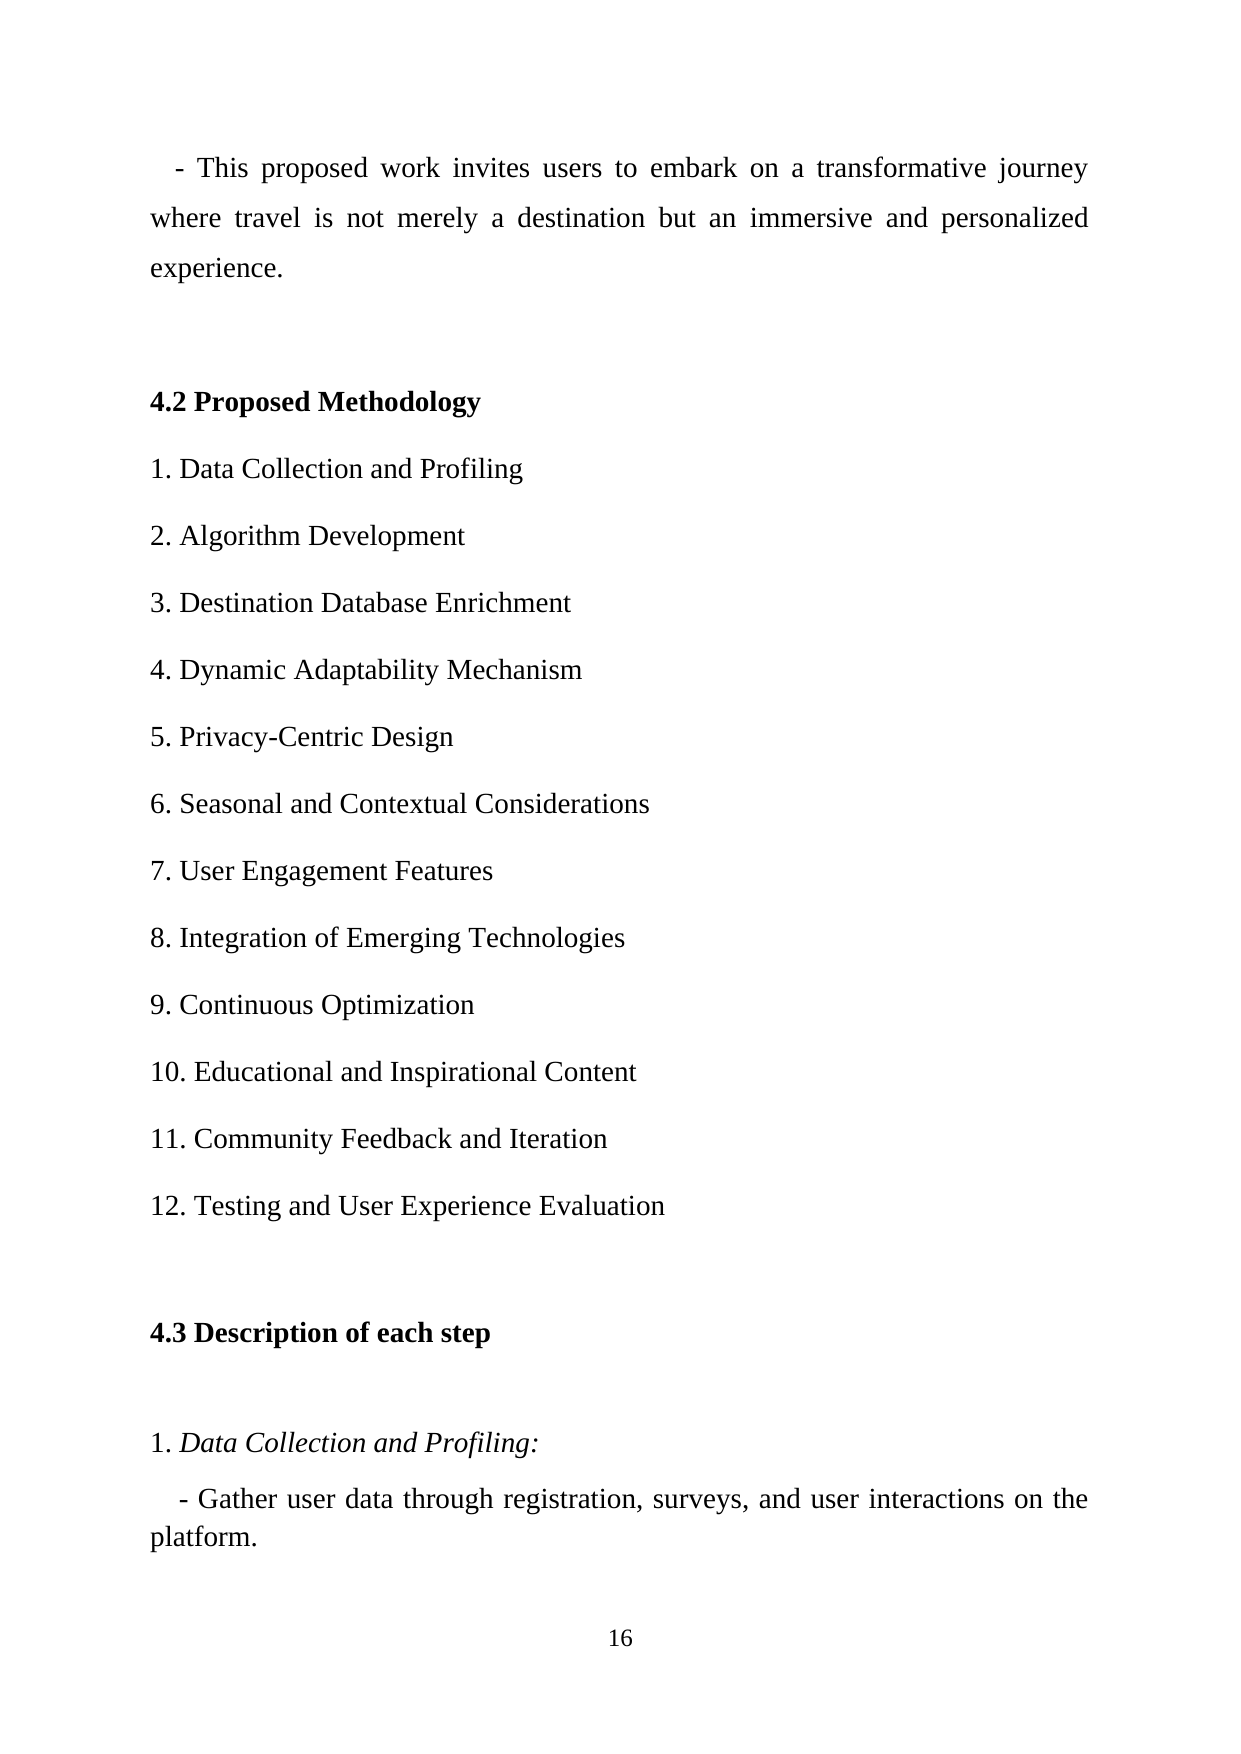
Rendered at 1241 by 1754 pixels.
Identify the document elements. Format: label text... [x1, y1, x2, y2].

text 1. Data Collection and Profiling [150, 452, 1089, 485]
text 7. User Engagement Features [150, 853, 1089, 887]
text 8. Integration of Emerging Technologies [150, 920, 1089, 954]
text 4.3 Description of each step [150, 1315, 1089, 1349]
text - Gather user data through registration, surveys, and user interactions on the platform. [150, 1481, 1089, 1553]
text 5. Privacy-Centric Design [150, 719, 1089, 753]
text 11. Community Feedback and Iteration [150, 1121, 1089, 1155]
text 4. Dynamic Adaptability Mechanism [150, 652, 1089, 686]
text 6. Seasonal and Contextual Considerations [150, 786, 1089, 820]
text - This proposed work invites users to embark on a transformative journey where travel is not merely a destination but an immersive and personalized experience. [150, 150, 1089, 284]
text 2. Algorithm Development [150, 518, 1089, 552]
text 9. Continuous Optimization [150, 987, 1089, 1021]
text 4.2 Proposed Methodology [150, 384, 1089, 418]
text 1. Data Collection and Profiling: [150, 1426, 1089, 1459]
text 12. Testing and User Experience Evaluation [150, 1188, 1089, 1222]
text 3. Destination Database Enrichment [150, 586, 1089, 619]
text 10. Educational and Inspirational Content [150, 1054, 1089, 1088]
